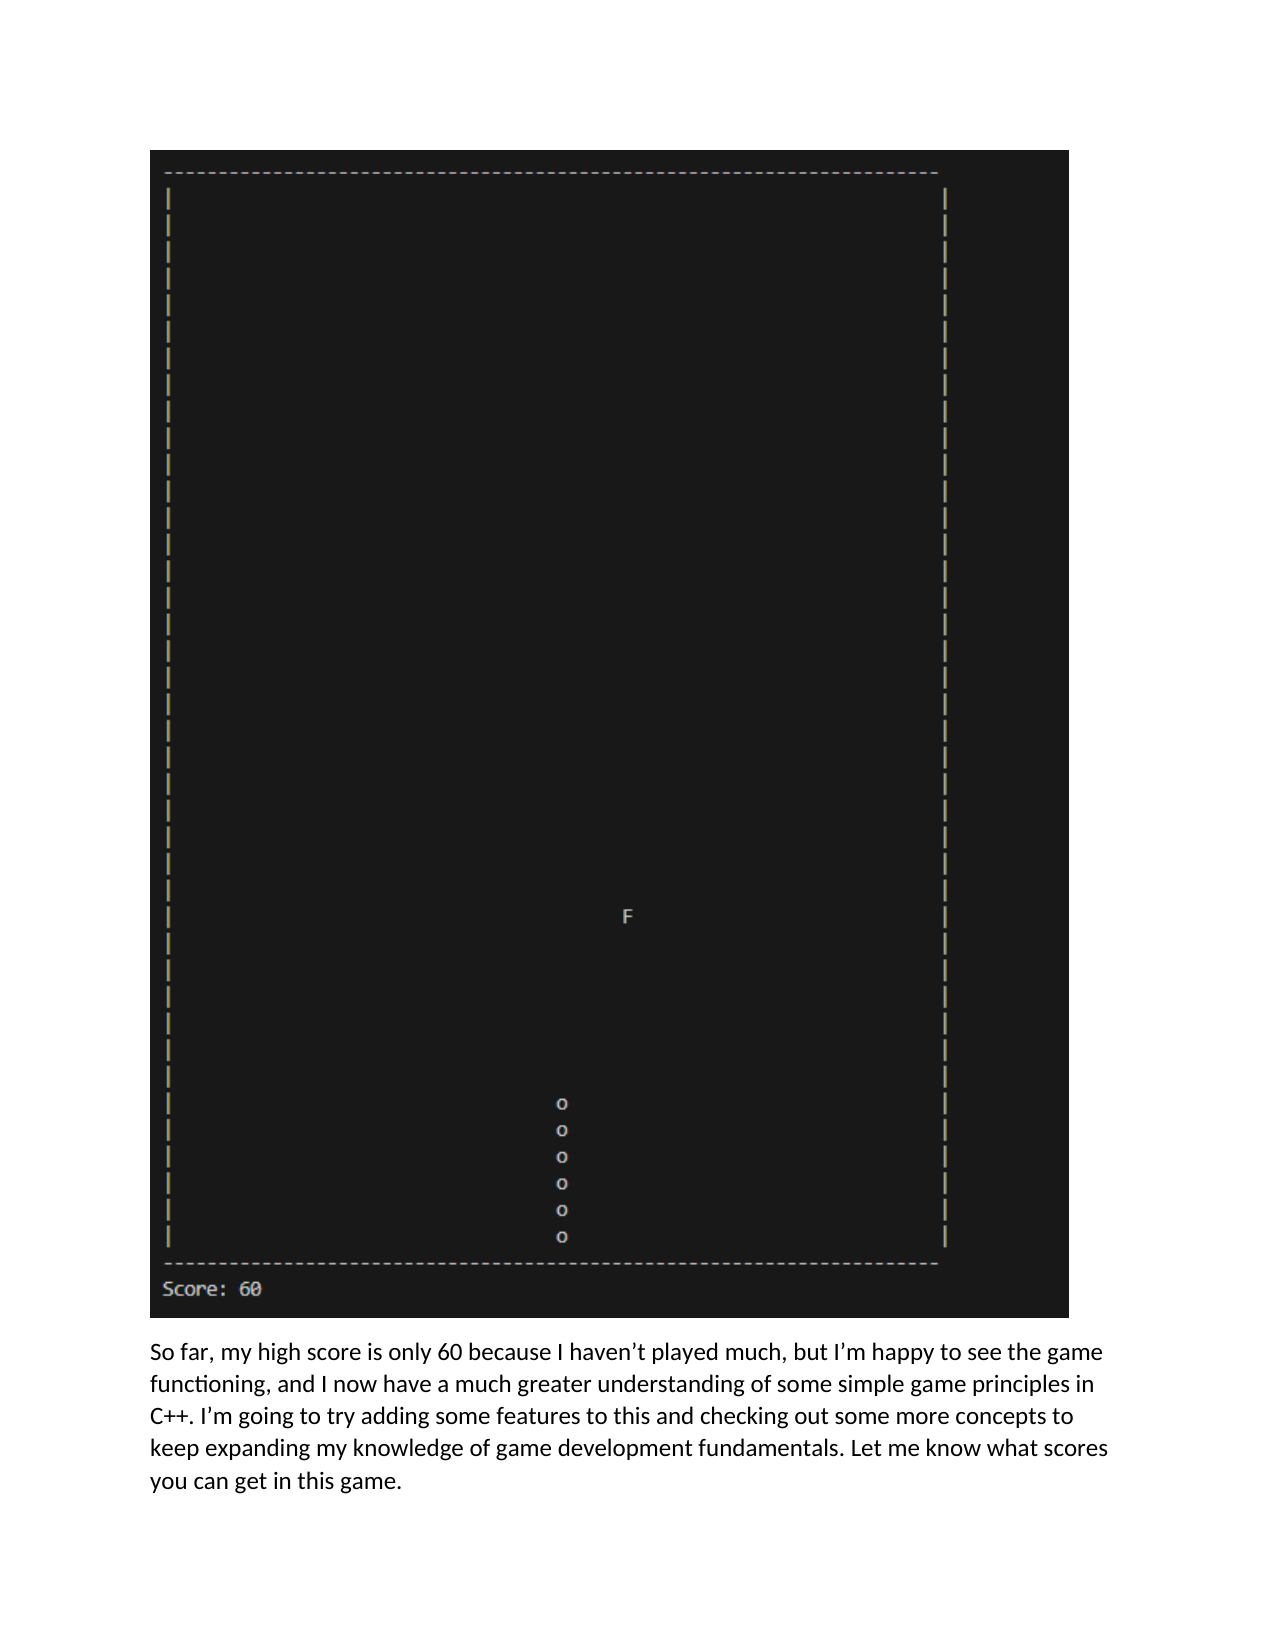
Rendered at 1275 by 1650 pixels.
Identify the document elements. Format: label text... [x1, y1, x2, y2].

picture [150, 150, 1069, 1318]
text So far, my high score is only 60 because I haven’t played much, but I’m happy to see the game functioning, and I now have a much greater understanding of some simple game principles in C++. I’m going to try adding some features to this and checking out some more concepts to keep expanding my knowledge of game development fundamentals. Let me know what scores you can get in this game. [150, 1336, 1125, 1495]
